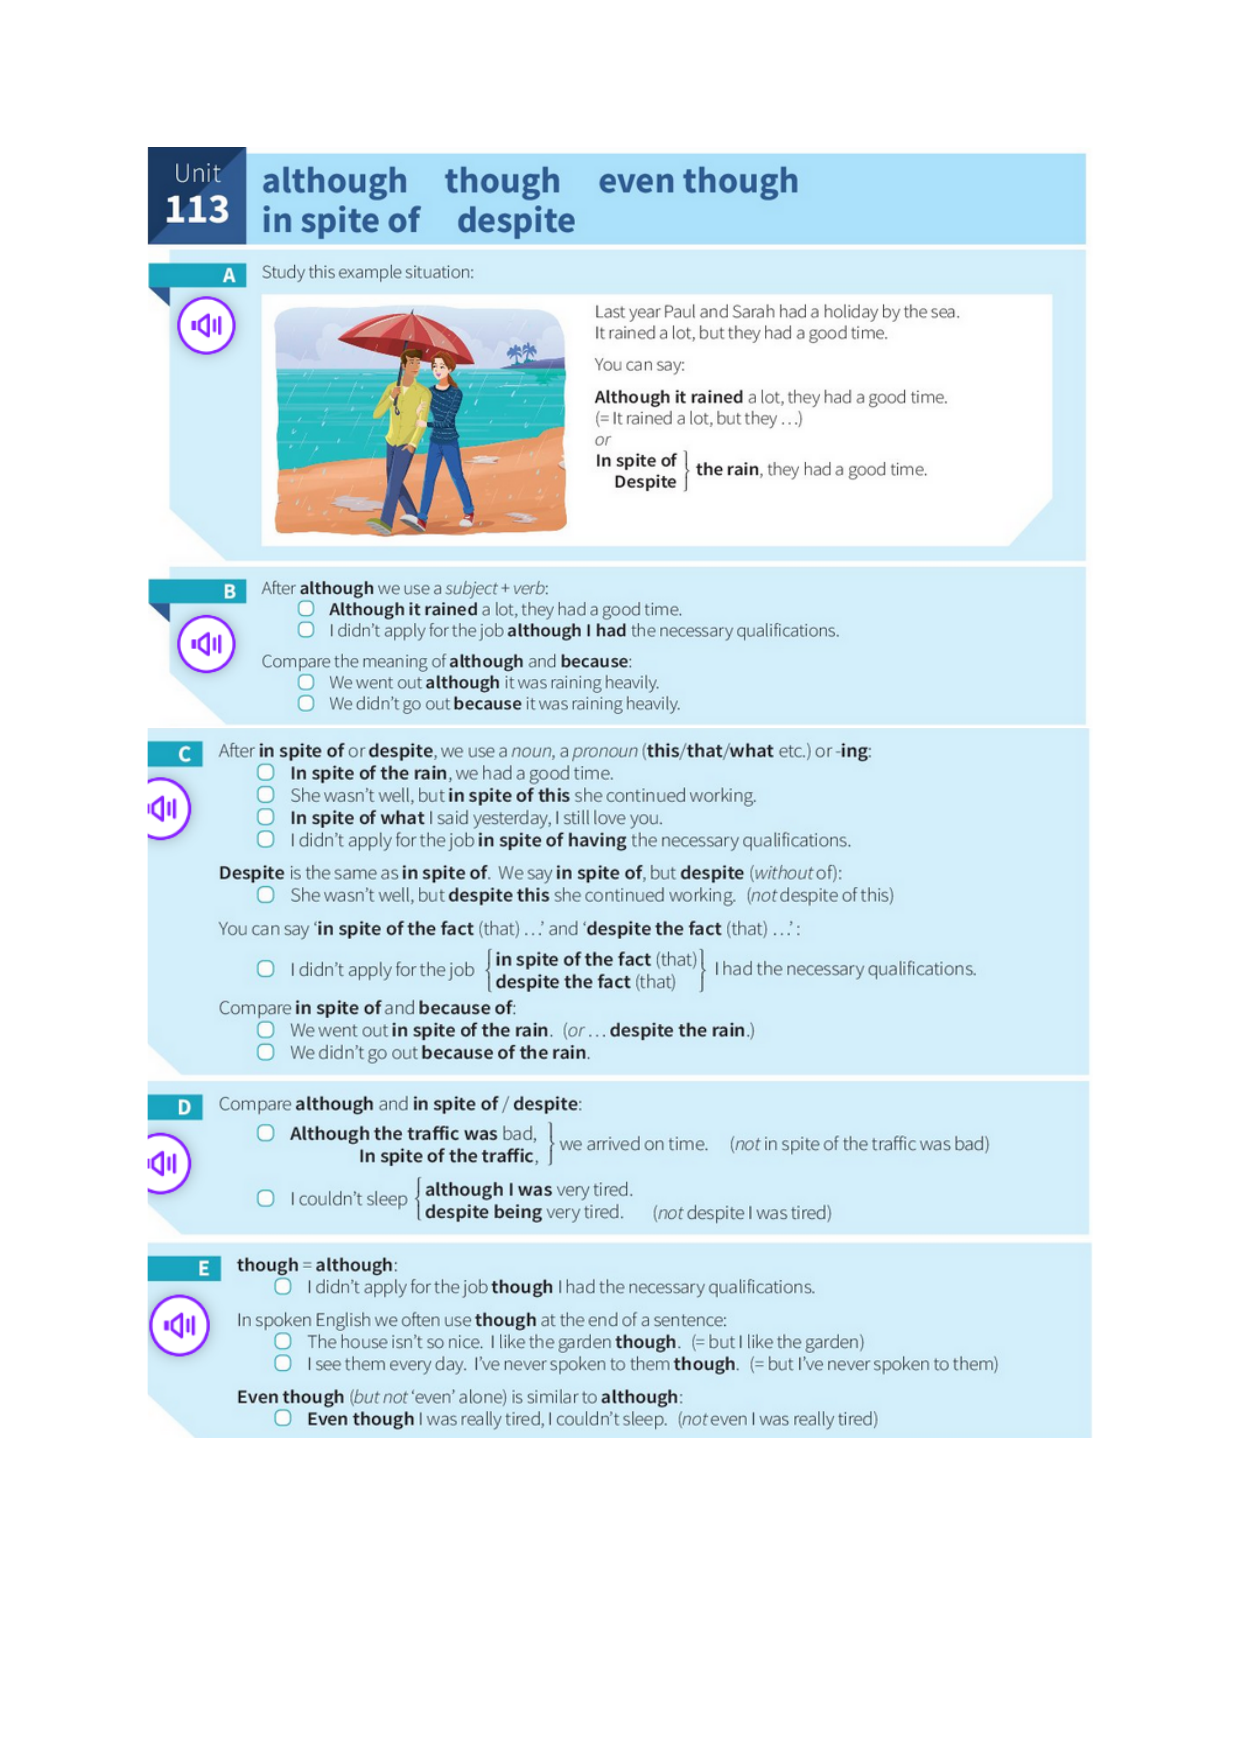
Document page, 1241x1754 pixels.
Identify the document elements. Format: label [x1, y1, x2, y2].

picture [147, 728, 1093, 1239]
picture [147, 1240, 1093, 1438]
picture [147, 147, 1093, 727]
